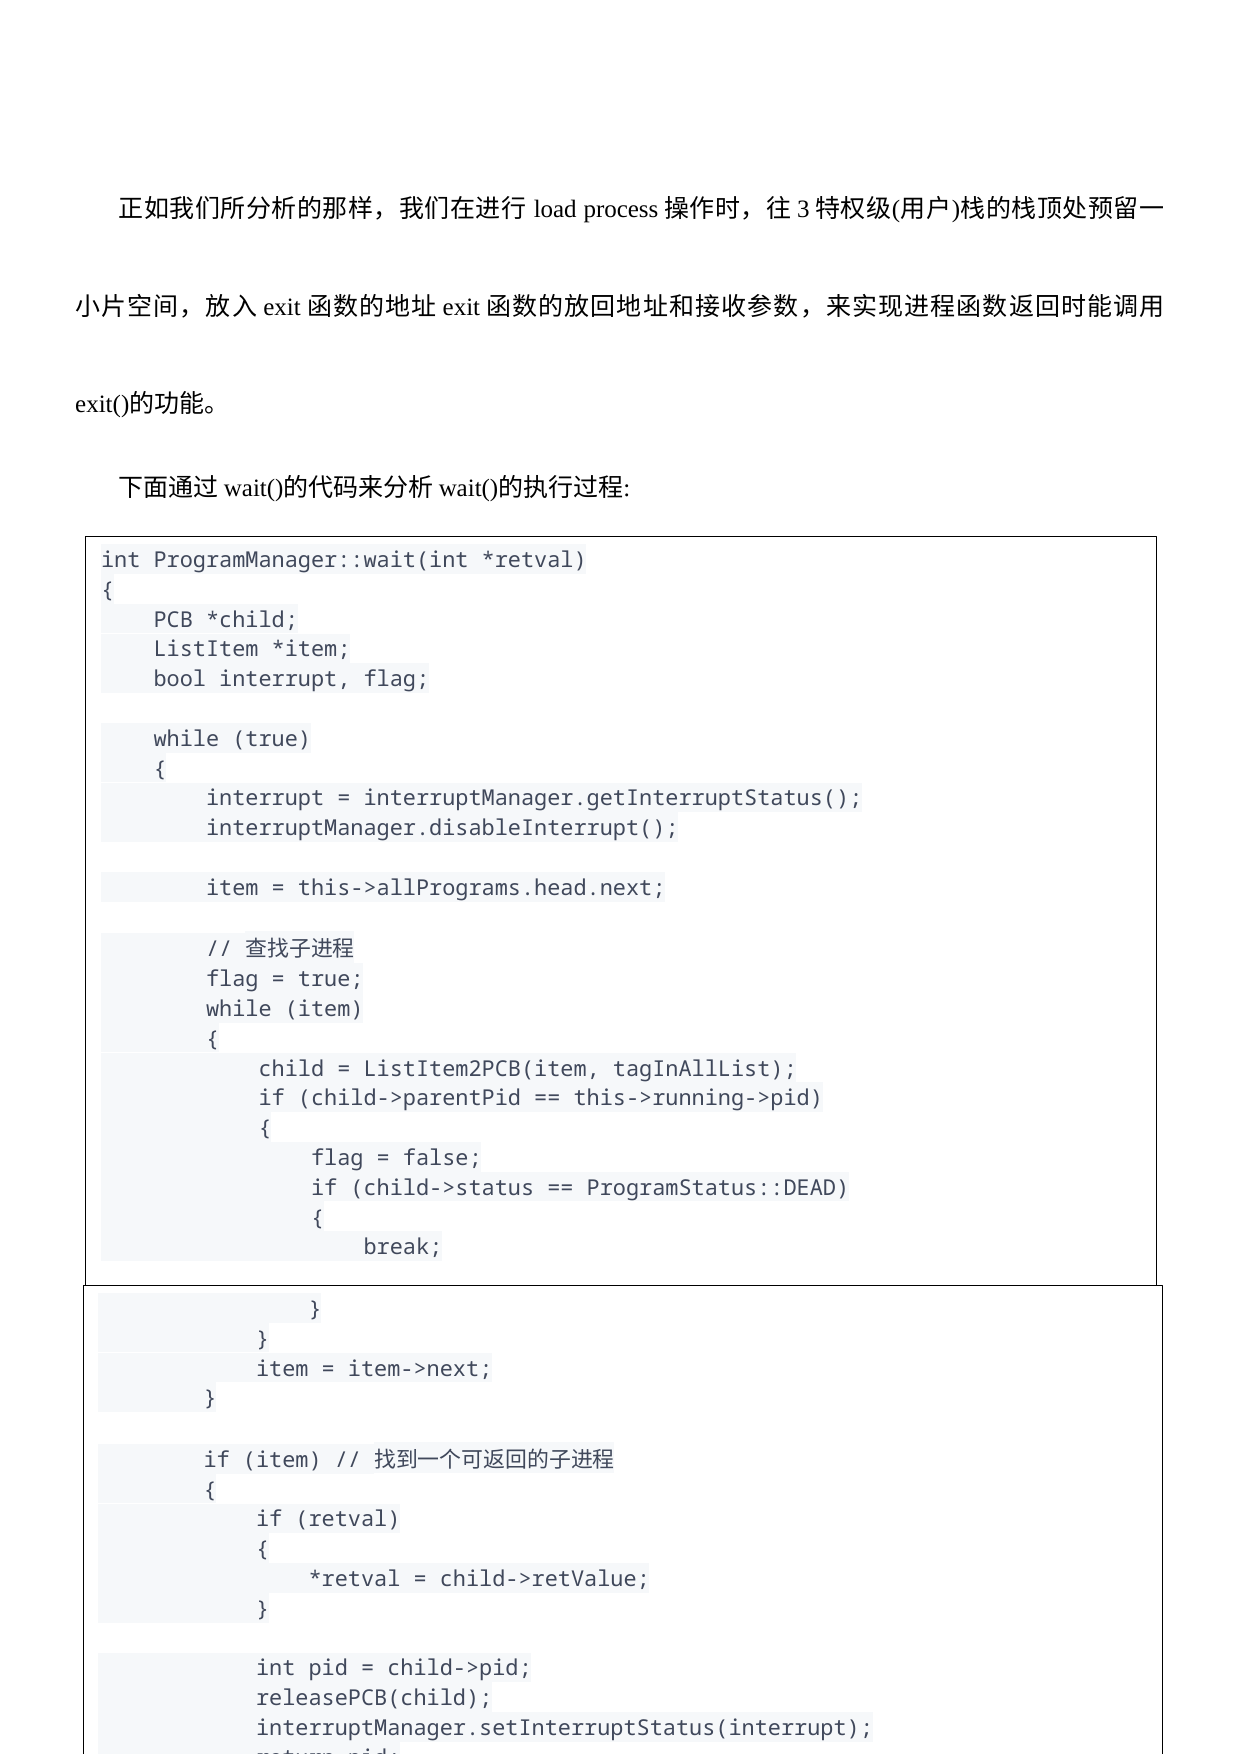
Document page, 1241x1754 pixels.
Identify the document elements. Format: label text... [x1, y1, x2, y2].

list 下面通过wait()的代码来分析wait()的执行过程: [75, 453, 1165, 518]
list 正如我们所分析的那样，我们在进行load process操作时，往3特权级(用户)栈的栈顶处预留一小片空间，放入exit函数的地址exit函数的放回地址和接收参数，来实现进程函数返回时能调用exit()的功能。 [75, 174, 1165, 434]
